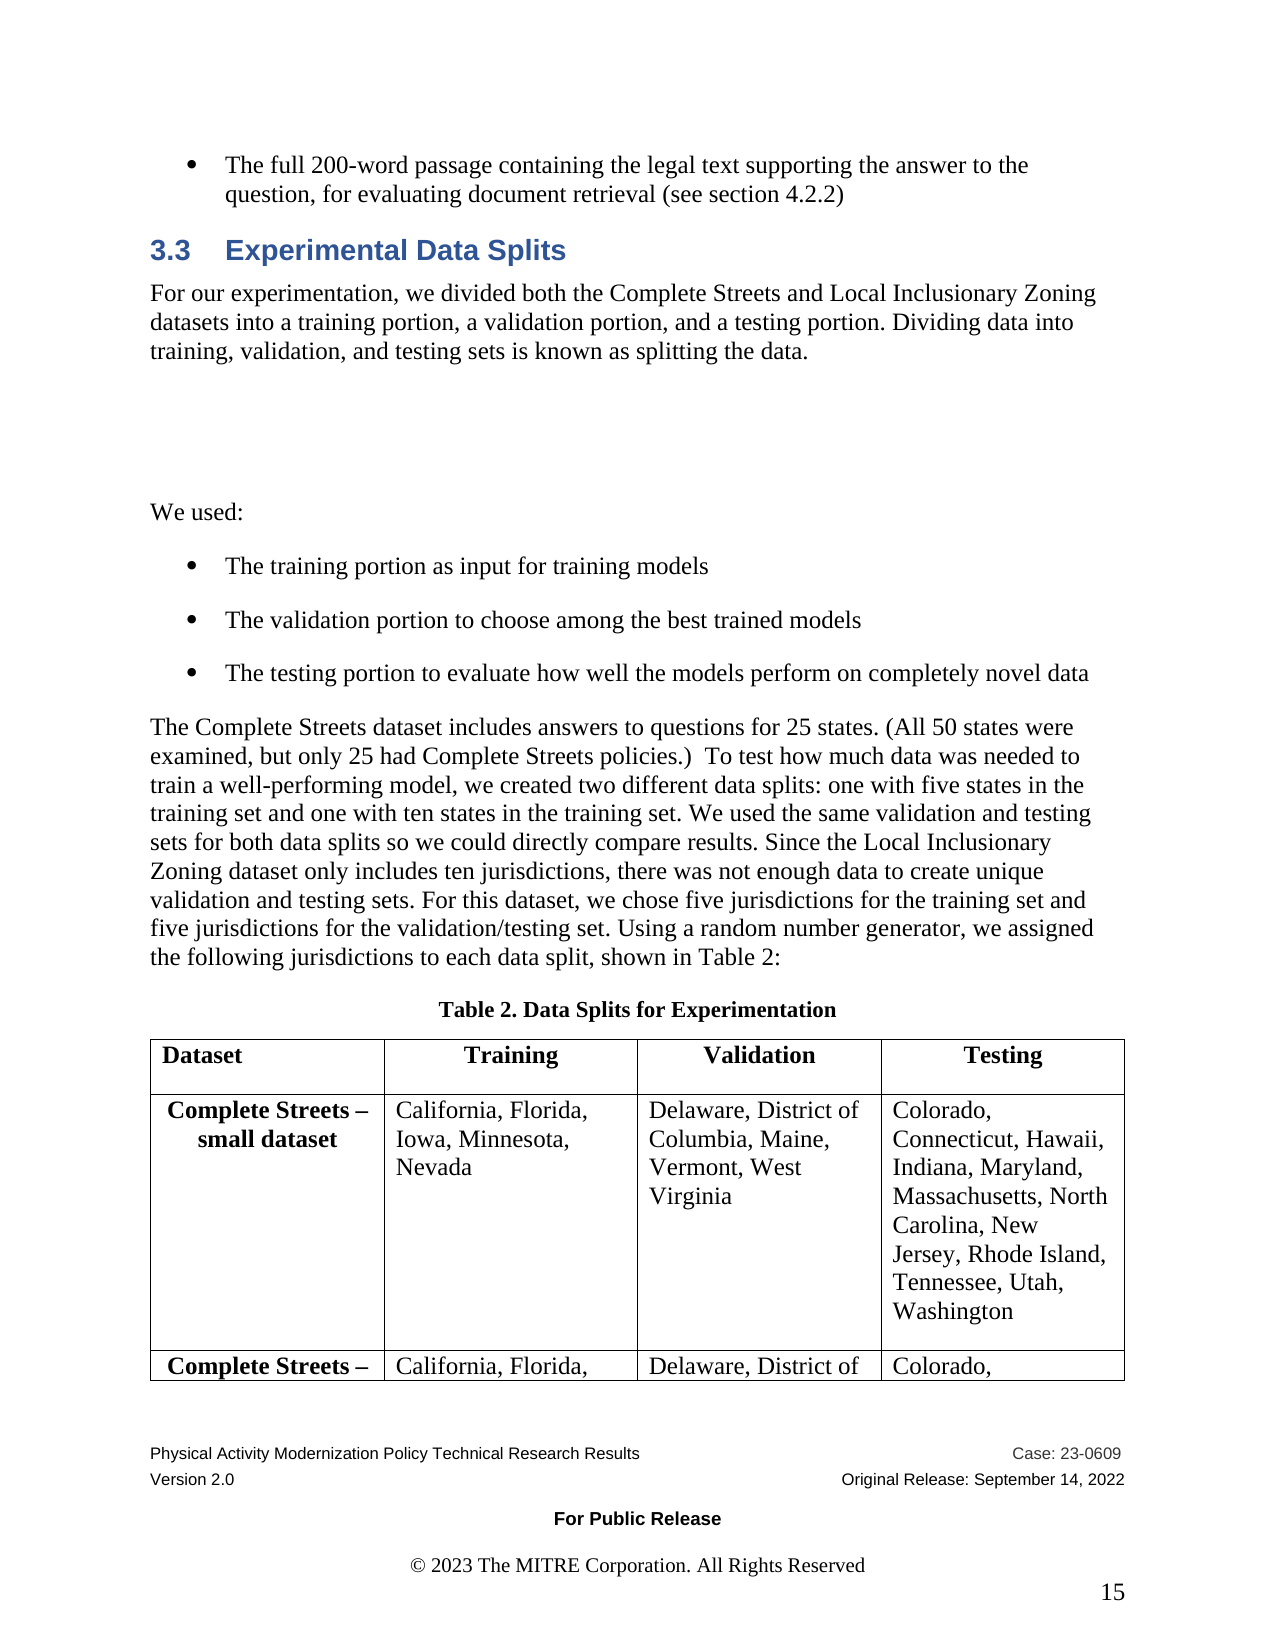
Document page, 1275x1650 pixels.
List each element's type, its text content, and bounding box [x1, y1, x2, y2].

text The Complete Streets dataset includes answers to questions for 25 states. (All 50 states were examined, but only 25 had Complete Streets policies.) To test how much data was needed to train a well-performing model, we created two different data splits: one with five states in the training set and one with ten states in the training set. We used the same validation and testing sets for both data splits so we could directly compare results. Since the Local Inclusionary Zoning dataset only includes ten jurisdictions, there was not enough data to create unique validation and testing sets. For this dataset, we chose five jurisdictions for the training set and five jurisdictions for the validation/testing set. Using a random number generator, we assigned the following jurisdictions to each data split, shown in Table 2: [150, 712, 1125, 971]
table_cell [638, 1351, 881, 1380]
list The validation portion to choose among the best trained models [187, 605, 1125, 633]
table_header Dataset [151, 1040, 384, 1094]
table_cell California, Florida, Iowa, Minnesota, Nevada [385, 1095, 637, 1350]
table_cell Colorado, Connecticut, Hawaii, Indiana, Maryland, Massachusetts, North Carolina, New Jersey, Rhode Island, Tennessee, Utah, Washington [882, 1095, 1124, 1350]
text Table 2. Data Splits for Experimentation [150, 996, 1125, 1022]
text We used: [150, 497, 1125, 526]
table_cell Complete Streets – small dataset [151, 1095, 384, 1350]
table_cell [882, 1351, 1124, 1380]
text 3.3 Experimental Data Splits [150, 232, 1125, 266]
list The full 200-word passage containing the legal text supporting the answer to the question, for evaluating document retrieval (see section 4.2.2) [187, 150, 1125, 207]
table_header Testing [882, 1040, 1124, 1094]
text For our experimentation, we divided both the Complete Streets and Local Inclusionary Zoning datasets into a training portion, a validation portion, and a testing portion. Dividing data into training, validation, and testing sets is known as splitting the data. [150, 278, 1125, 365]
list The testing portion to evaluate how well the models perform on completely novel data [187, 658, 1125, 687]
table_header Validation [638, 1040, 881, 1094]
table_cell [385, 1351, 637, 1380]
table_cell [151, 1351, 384, 1380]
table_cell Delaware, District of Columbia, Maine, Vermont, West Virginia [638, 1095, 881, 1350]
table_header Training [385, 1040, 637, 1094]
list The training portion as input for training models [187, 551, 1125, 580]
